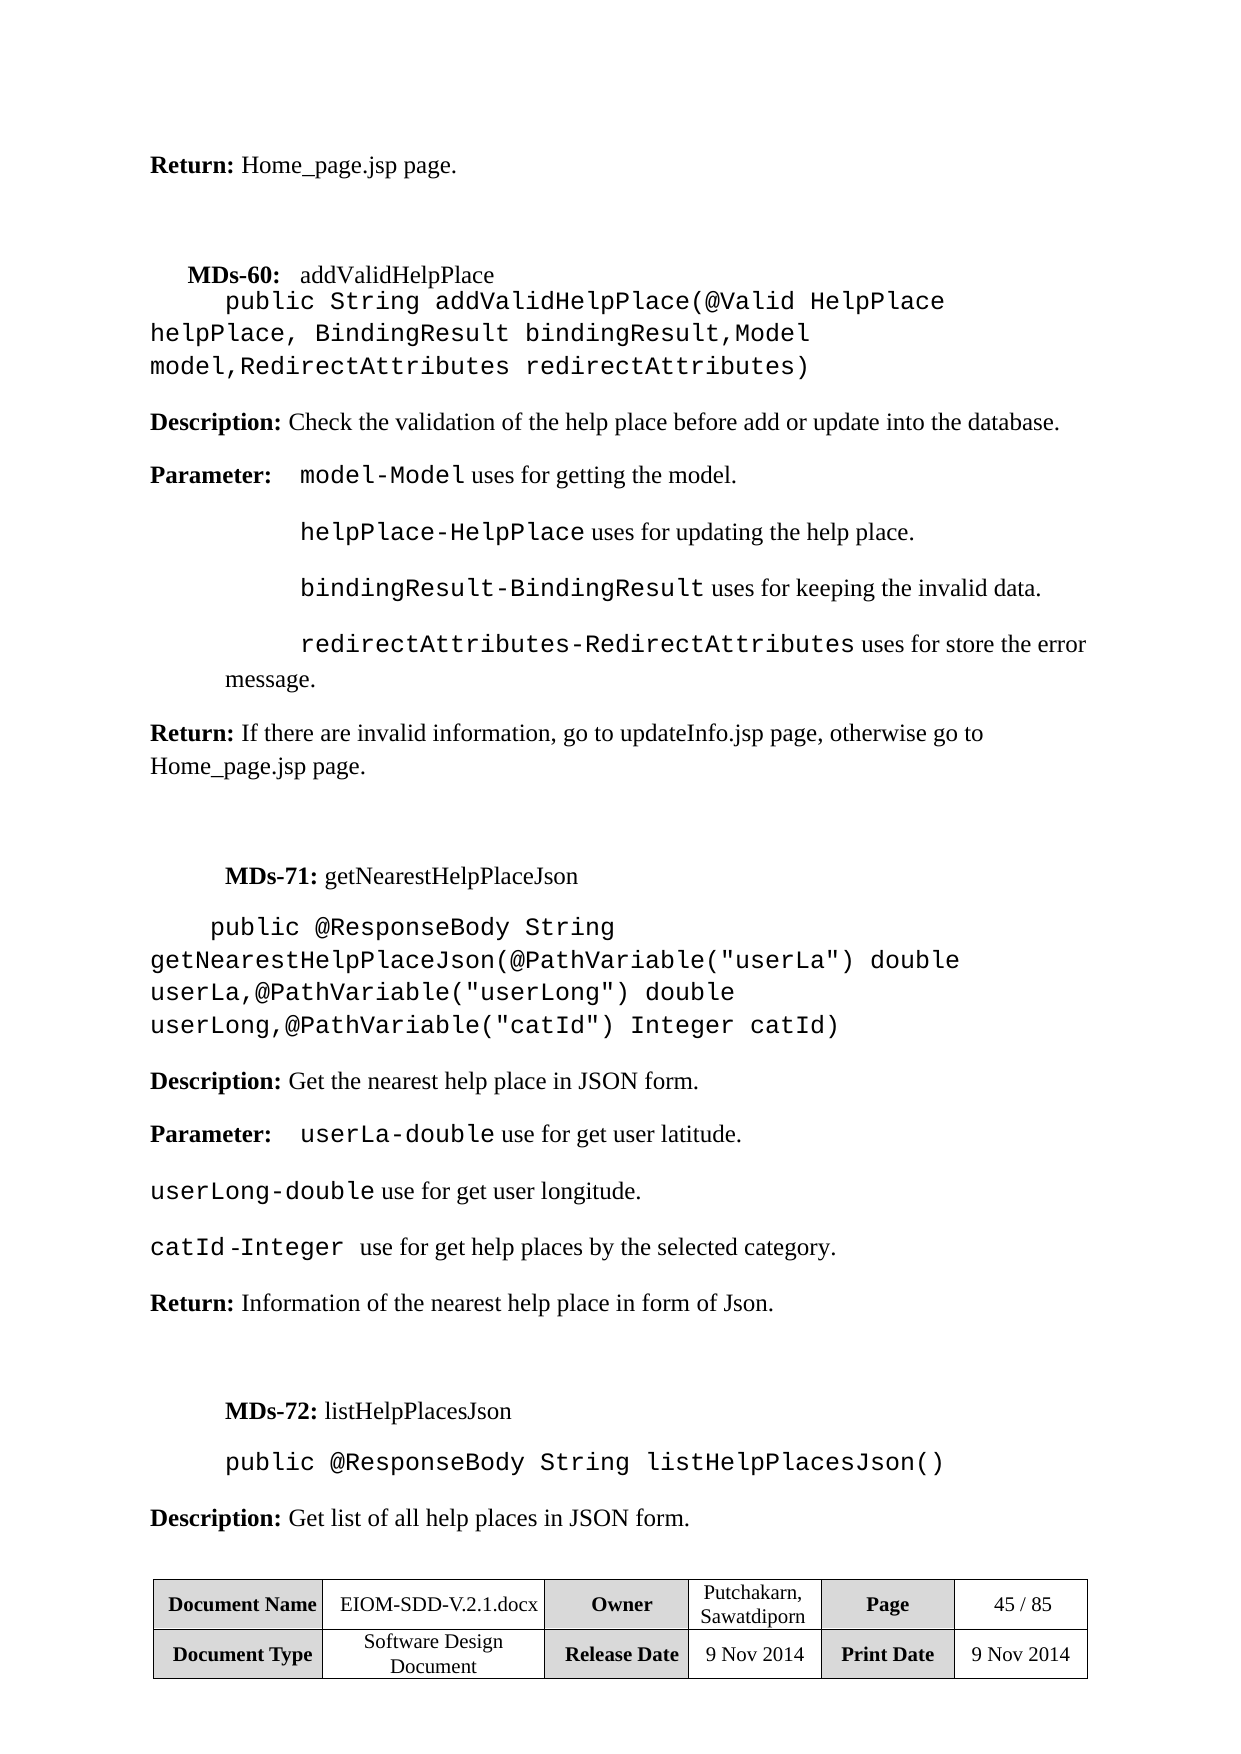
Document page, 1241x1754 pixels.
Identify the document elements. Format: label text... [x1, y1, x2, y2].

text helpPlace-HelpPlace uses for updating the help place. [225, 517, 1090, 548]
list addValidHelpPlace [187, 260, 1090, 288]
text catId -Integer use for get help places by the selected category. [150, 1232, 1090, 1263]
text Parameter: userLa-double use for get user latitude. [150, 1119, 1090, 1150]
text redirectAttributes-RedirectAttributes uses for store the error message. [225, 629, 1090, 693]
text Description: Check the validation of the help place before add or update into the database. [150, 407, 1090, 436]
text Description: Get the nearest help place in JSON form. [150, 1066, 1090, 1094]
text Description: Get list of all help places in JSON form. [150, 1503, 1090, 1532]
text public String addValidHelpPlace(@Valid HelpPlace helpPlace, BindingResult bindingResult,Model model,RedirectAttributes redirectAttributes) [150, 288, 1090, 382]
text MDs-72: listHelpPlacesJson [150, 1396, 1090, 1425]
text Parameter: model-Model uses for getting the model. [150, 461, 1090, 491]
text Return: Information of the nearest help place in form of Json. [150, 1288, 1090, 1317]
text public @ResponseBody String listHelpPlacesJson() [150, 1450, 1090, 1478]
text bindingResult-BindingResult uses for keeping the invalid data. [225, 573, 1090, 604]
text public @ResponseBody String getNearestHelpPlaceJson(@PathVariable("userLa") double userLa,@PathVariable("userLong") double userLong,@PathVariable("catId") Integer catId) [150, 915, 1090, 1041]
text MDs-71: getNearestHelpPlaceJson [150, 861, 1090, 890]
text Return: If there are invalid information, go to updateInfo.jsp page, otherwise go to Home_page.jsp page. [150, 718, 1090, 780]
text userLong-double use for get user longitude. [150, 1176, 1090, 1207]
text Return: Home_page.jsp page. [150, 150, 1090, 179]
